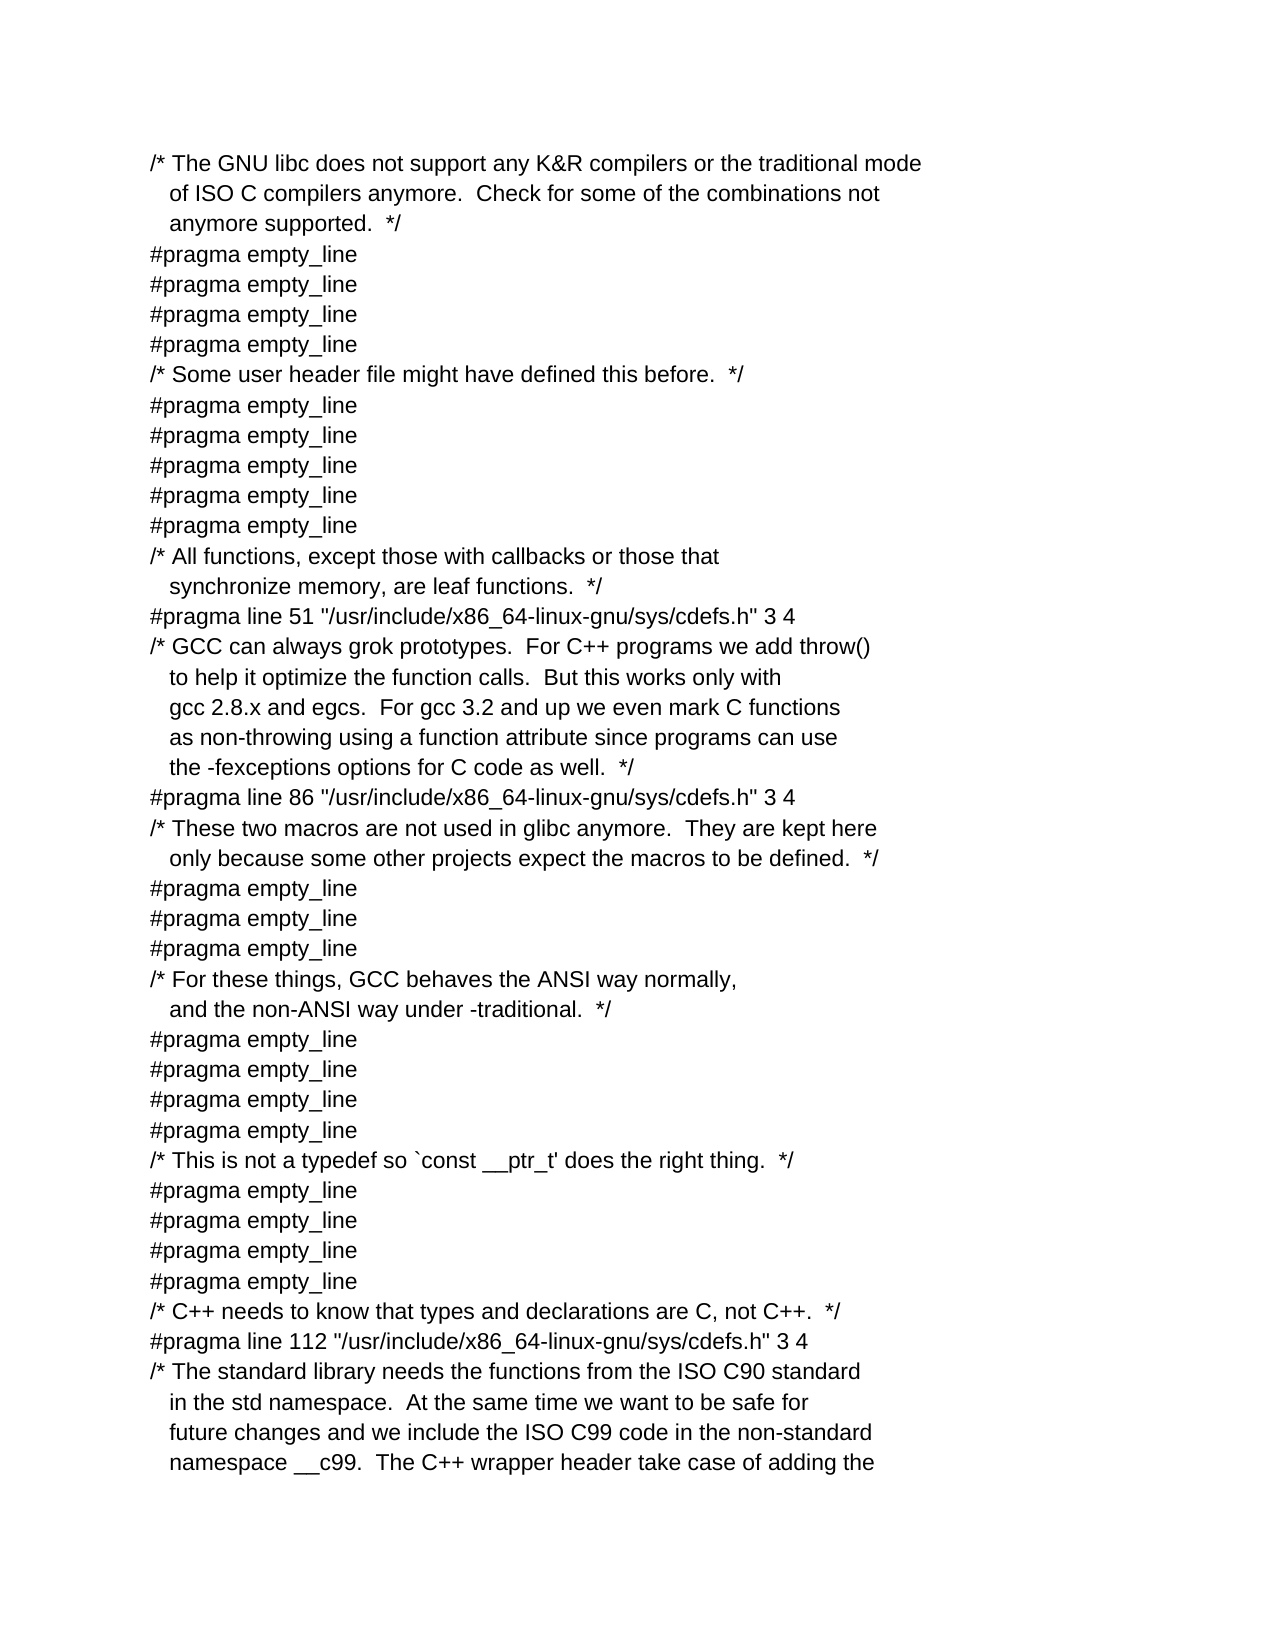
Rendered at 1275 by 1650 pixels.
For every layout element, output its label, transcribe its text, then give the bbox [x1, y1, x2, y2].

text #pragma empty_line [150, 512, 1125, 539]
text gcc 2.8.x and egcs. For gcc 3.2 and up we even mark C functions [150, 694, 1125, 720]
text to help it optimize the function calls. But this works only with [150, 663, 1125, 690]
text /* Some user header file might have defined this before. */ [150, 361, 1125, 388]
text #pragma empty_line [150, 1086, 1125, 1113]
text /* This is not a typedef so `const __ptr_t' does the right thing. */ [150, 1147, 1125, 1173]
text #pragma empty_line [150, 1177, 1125, 1203]
text the -fexceptions options for C code as well. */ [150, 754, 1125, 781]
text /* The GNU libc does not support any K&R compilers or the traditional mode [150, 150, 1125, 176]
text /* For these things, GCC behaves the ANSI way normally, [150, 966, 1125, 992]
text #pragma empty_line [150, 241, 1125, 267]
text #pragma empty_line [150, 452, 1125, 478]
text and the non-ANSI way under -traditional. */ [150, 996, 1125, 1022]
text namespace __c99. The C++ wrapper header take case of adding the [150, 1449, 1125, 1475]
text #pragma empty_line [150, 1207, 1125, 1234]
text /* GCC can always grok prototypes. For C++ programs we add throw() [150, 633, 1125, 660]
text #pragma line 112 "/usr/include/x86_64-linux-gnu/sys/cdefs.h" 3 4 [150, 1328, 1125, 1354]
text #pragma empty_line [150, 271, 1125, 297]
text /* These two macros are not used in glibc anymore. They are kept here [150, 814, 1125, 841]
text only because some other projects expect the macros to be defined. */ [150, 845, 1125, 871]
text #pragma empty_line [150, 422, 1125, 448]
text #pragma empty_line [150, 1056, 1125, 1083]
text /* C++ needs to know that types and declarations are C, not C++. */ [150, 1298, 1125, 1324]
text #pragma empty_line [150, 1268, 1125, 1294]
text #pragma empty_line [150, 482, 1125, 509]
text in the std namespace. At the same time we want to be safe for [150, 1388, 1125, 1415]
text #pragma empty_line [150, 905, 1125, 932]
text of ISO C compilers anymore. Check for some of the combinations not [150, 180, 1125, 207]
text #pragma empty_line [150, 935, 1125, 962]
text #pragma empty_line [150, 875, 1125, 901]
text synchronize memory, are leaf functions. */ [150, 573, 1125, 599]
text #pragma empty_line [150, 301, 1125, 327]
text as non-throwing using a function attribute since programs can use [150, 724, 1125, 750]
text #pragma empty_line [150, 1237, 1125, 1264]
text #pragma empty_line [150, 331, 1125, 358]
text #pragma empty_line [150, 1117, 1125, 1143]
text #pragma empty_line [150, 1026, 1125, 1052]
text /* All functions, except those with callbacks or those that [150, 543, 1125, 569]
text future changes and we include the ISO C99 code in the non-standard [150, 1419, 1125, 1445]
text /* The standard library needs the functions from the ISO C90 standard [150, 1358, 1125, 1385]
text anymore supported. */ [150, 210, 1125, 237]
text #pragma empty_line [150, 392, 1125, 418]
text #pragma line 51 "/usr/include/x86_64-linux-gnu/sys/cdefs.h" 3 4 [150, 603, 1125, 629]
text #pragma line 86 "/usr/include/x86_64-linux-gnu/sys/cdefs.h" 3 4 [150, 784, 1125, 811]
